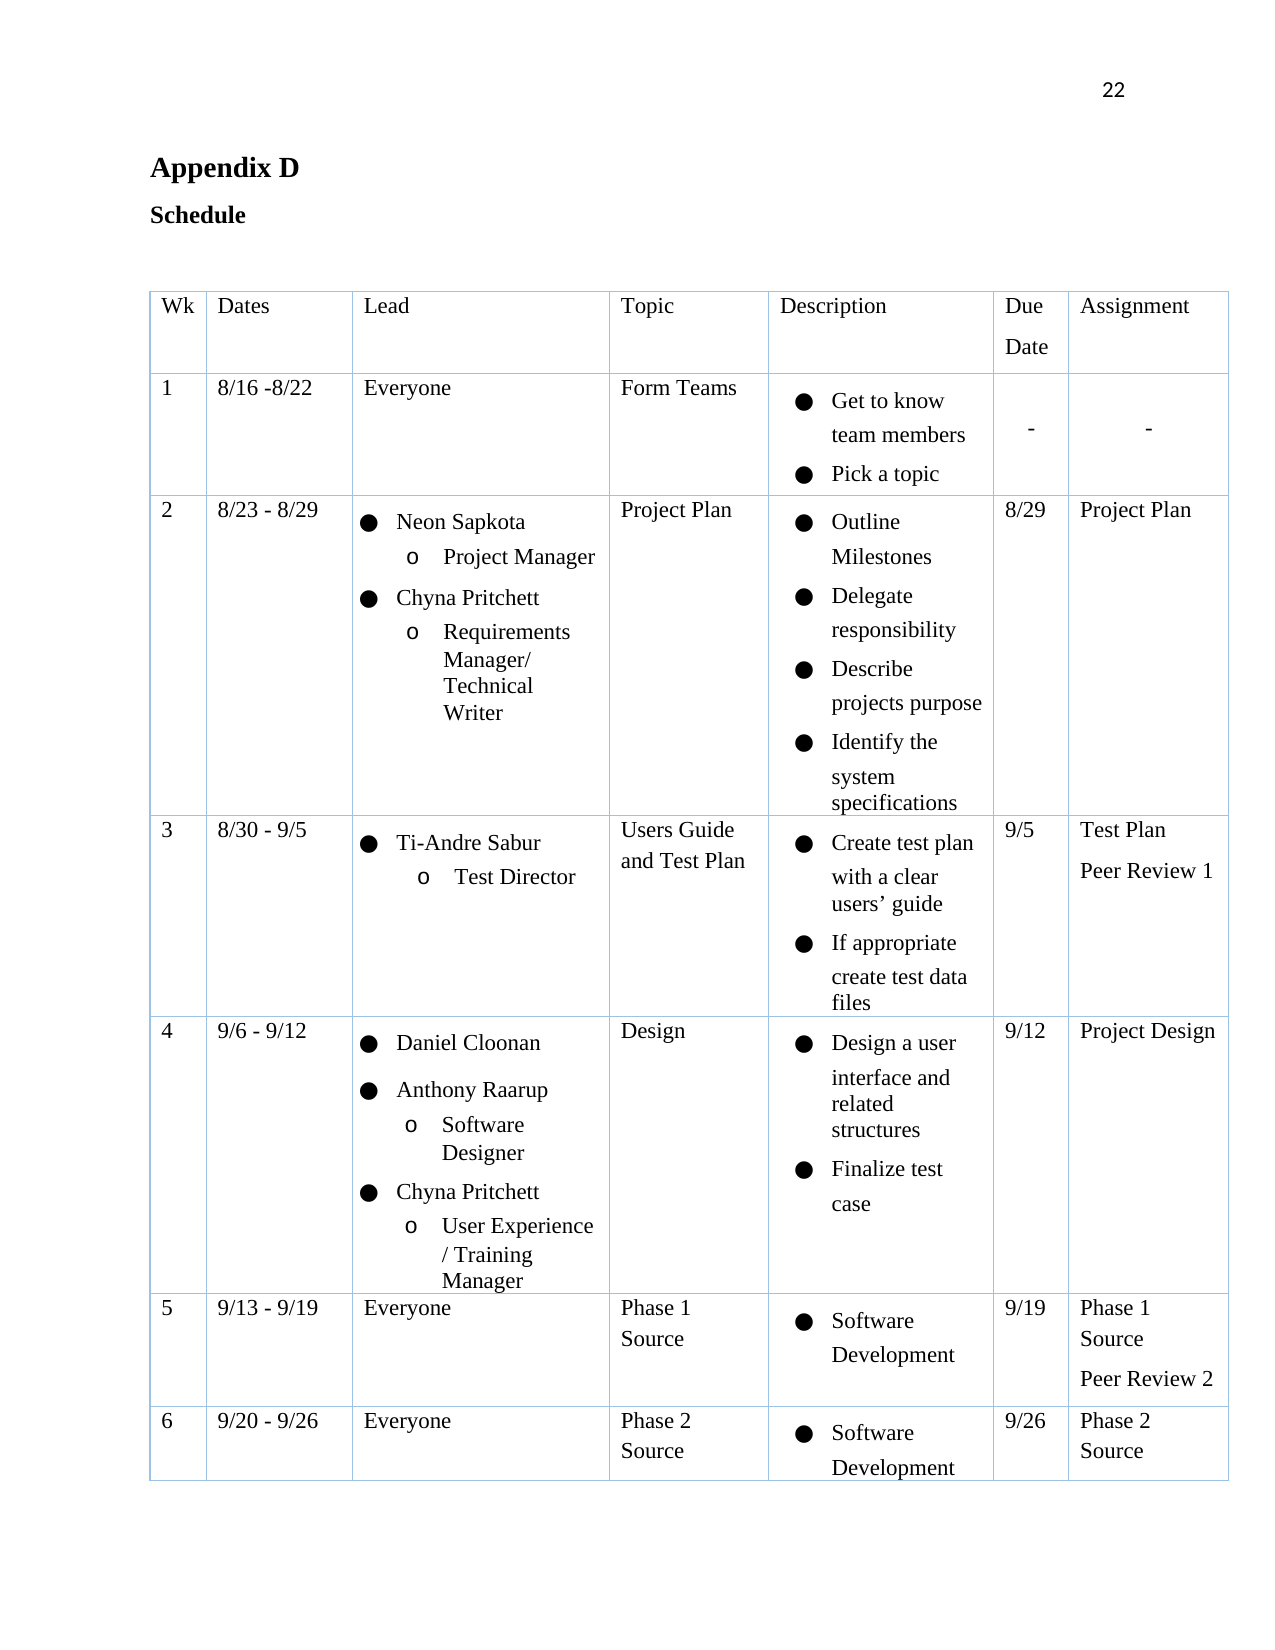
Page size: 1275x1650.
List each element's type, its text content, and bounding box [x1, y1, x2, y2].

table_header Description [769, 292, 993, 373]
table_cell Daniel Cloonan Anthony Raarup Software Designer Chyna Pritchett User Experience / Training Manager [353, 1017, 609, 1293]
table_cell 3 [151, 816, 206, 1016]
table_header Due Date [994, 292, 1068, 373]
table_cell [769, 1407, 993, 1480]
table_cell 6 [151, 1407, 206, 1480]
table_cell 4 [151, 1017, 206, 1293]
table_cell Neon Sapkota Project Manager Chyna Pritchett Requirements Manager/ Technical Writer [353, 496, 609, 815]
table_cell 5 [151, 1294, 206, 1406]
table_cell Design a user interface and related structures Finalize test case [769, 1017, 993, 1293]
table_cell 8/23 - 8/29 [207, 496, 352, 815]
table_cell Design [610, 1017, 768, 1293]
table_cell 2 [151, 496, 206, 815]
table_cell Phase 2 Source [1069, 1407, 1228, 1480]
table_cell Everyone [353, 374, 609, 495]
table_cell Ti-Andre Sabur Test Director [353, 816, 609, 1016]
table_cell - [1069, 374, 1228, 495]
table_cell Project Design [1069, 1017, 1228, 1293]
table_cell 9/19 [994, 1294, 1068, 1406]
table_cell 9/6 - 9/12 [207, 1017, 352, 1293]
table_cell Everyone [353, 1407, 609, 1480]
table_cell Everyone [353, 1294, 609, 1406]
table_header Assignment [1069, 292, 1228, 373]
table_cell Get to know team members Pick a topic [769, 374, 993, 495]
table_cell Outline Milestones Delegate responsibility Describe projects purpose Identify the system specifications [769, 496, 993, 815]
table_cell Phase 1 Source [610, 1294, 768, 1406]
table_cell Form Teams [610, 374, 768, 495]
table_cell 9/13 - 9/19 [207, 1294, 352, 1406]
table_cell 9/26 [994, 1407, 1068, 1480]
text Appendix D [150, 150, 1125, 183]
table_header Topic [610, 292, 768, 373]
table_cell 8/16 -8/22 [207, 374, 352, 495]
table_cell - [994, 374, 1068, 495]
table_cell 9/20 - 9/26 [207, 1407, 352, 1480]
table_header Dates [207, 292, 352, 373]
table_cell 8/30 - 9/5 [207, 816, 352, 1016]
table_header Wk [151, 292, 206, 373]
table_cell Project Plan [1069, 496, 1228, 815]
table_cell Test Plan Peer Review 1 [1069, 816, 1228, 1016]
table_header Lead [353, 292, 609, 373]
table_cell 1 [151, 374, 206, 495]
text Schedule [150, 200, 1125, 229]
table_cell 8/29 [994, 496, 1068, 815]
table_cell Phase 1 Source Peer Review 2 [1069, 1294, 1228, 1406]
table_cell Users Guide and Test Plan [610, 816, 768, 1016]
table_cell Software Development [769, 1294, 993, 1406]
table_cell 9/5 [994, 816, 1068, 1016]
table_cell 9/12 [994, 1017, 1068, 1293]
table_cell Phase 2 Source [610, 1407, 768, 1480]
table_cell Project Plan [610, 496, 768, 815]
table_cell Create test plan with a clear users’ guide If appropriate create test data files [769, 816, 993, 1016]
